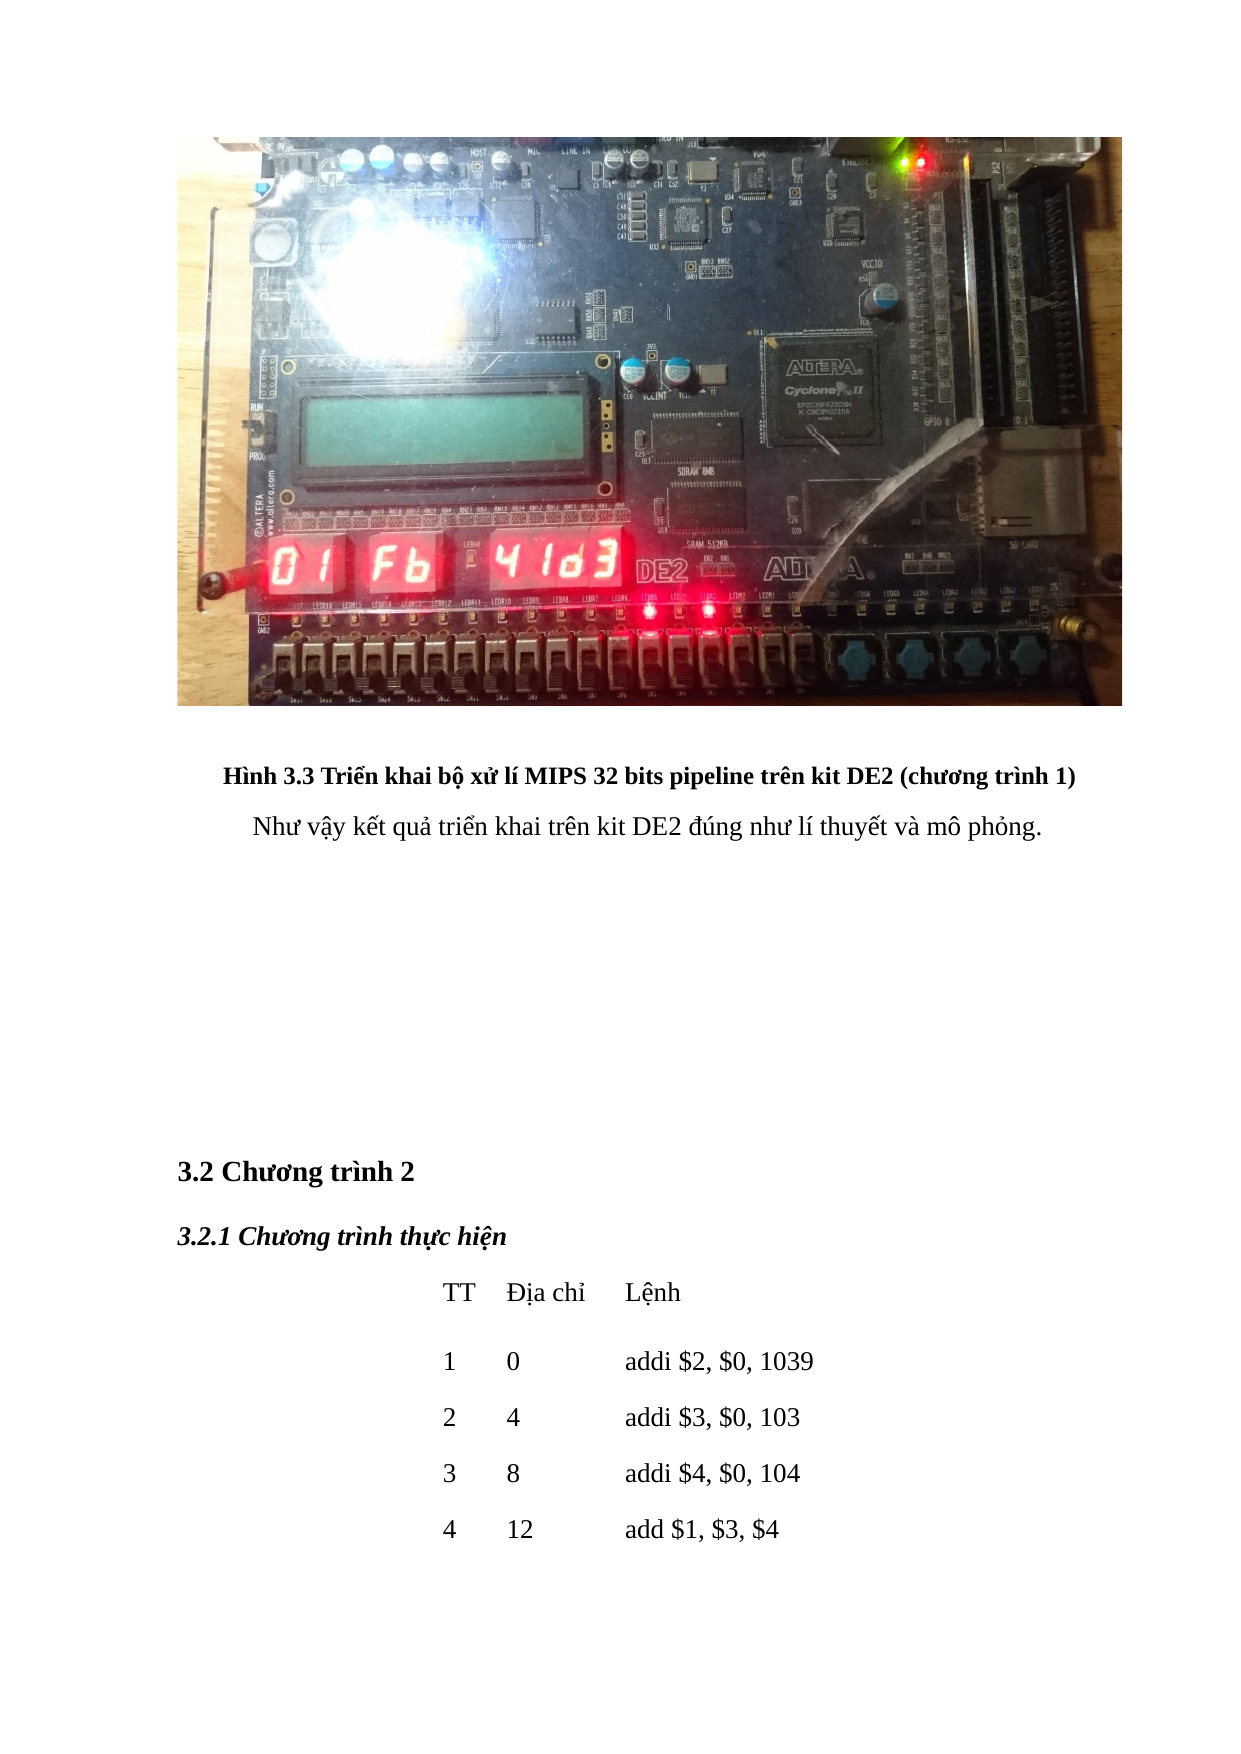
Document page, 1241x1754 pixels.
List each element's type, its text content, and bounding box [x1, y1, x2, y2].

subtitle Chương trình 2 [177, 1152, 1122, 1189]
table_header TT [431, 1260, 495, 1329]
table_cell 1 2 3 4 5 6 7 [431, 1329, 495, 1579]
picture [177, 137, 1123, 706]
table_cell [495, 1329, 614, 1579]
text Hình 3.3 Triển khai bộ xử lí MIPS 32 bits pipeline trên kit DE2 (chương trình 1) [177, 757, 1122, 794]
text Như vậy kết quả triển khai trên kit DE2 đúng như lí thuyết và mô phỏng. [177, 807, 1122, 844]
subtitle Chương trình thực hiện [177, 1217, 1122, 1254]
table_header Lệnh [614, 1260, 868, 1329]
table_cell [614, 1329, 868, 1579]
table_header Địa chỉ [495, 1260, 614, 1329]
